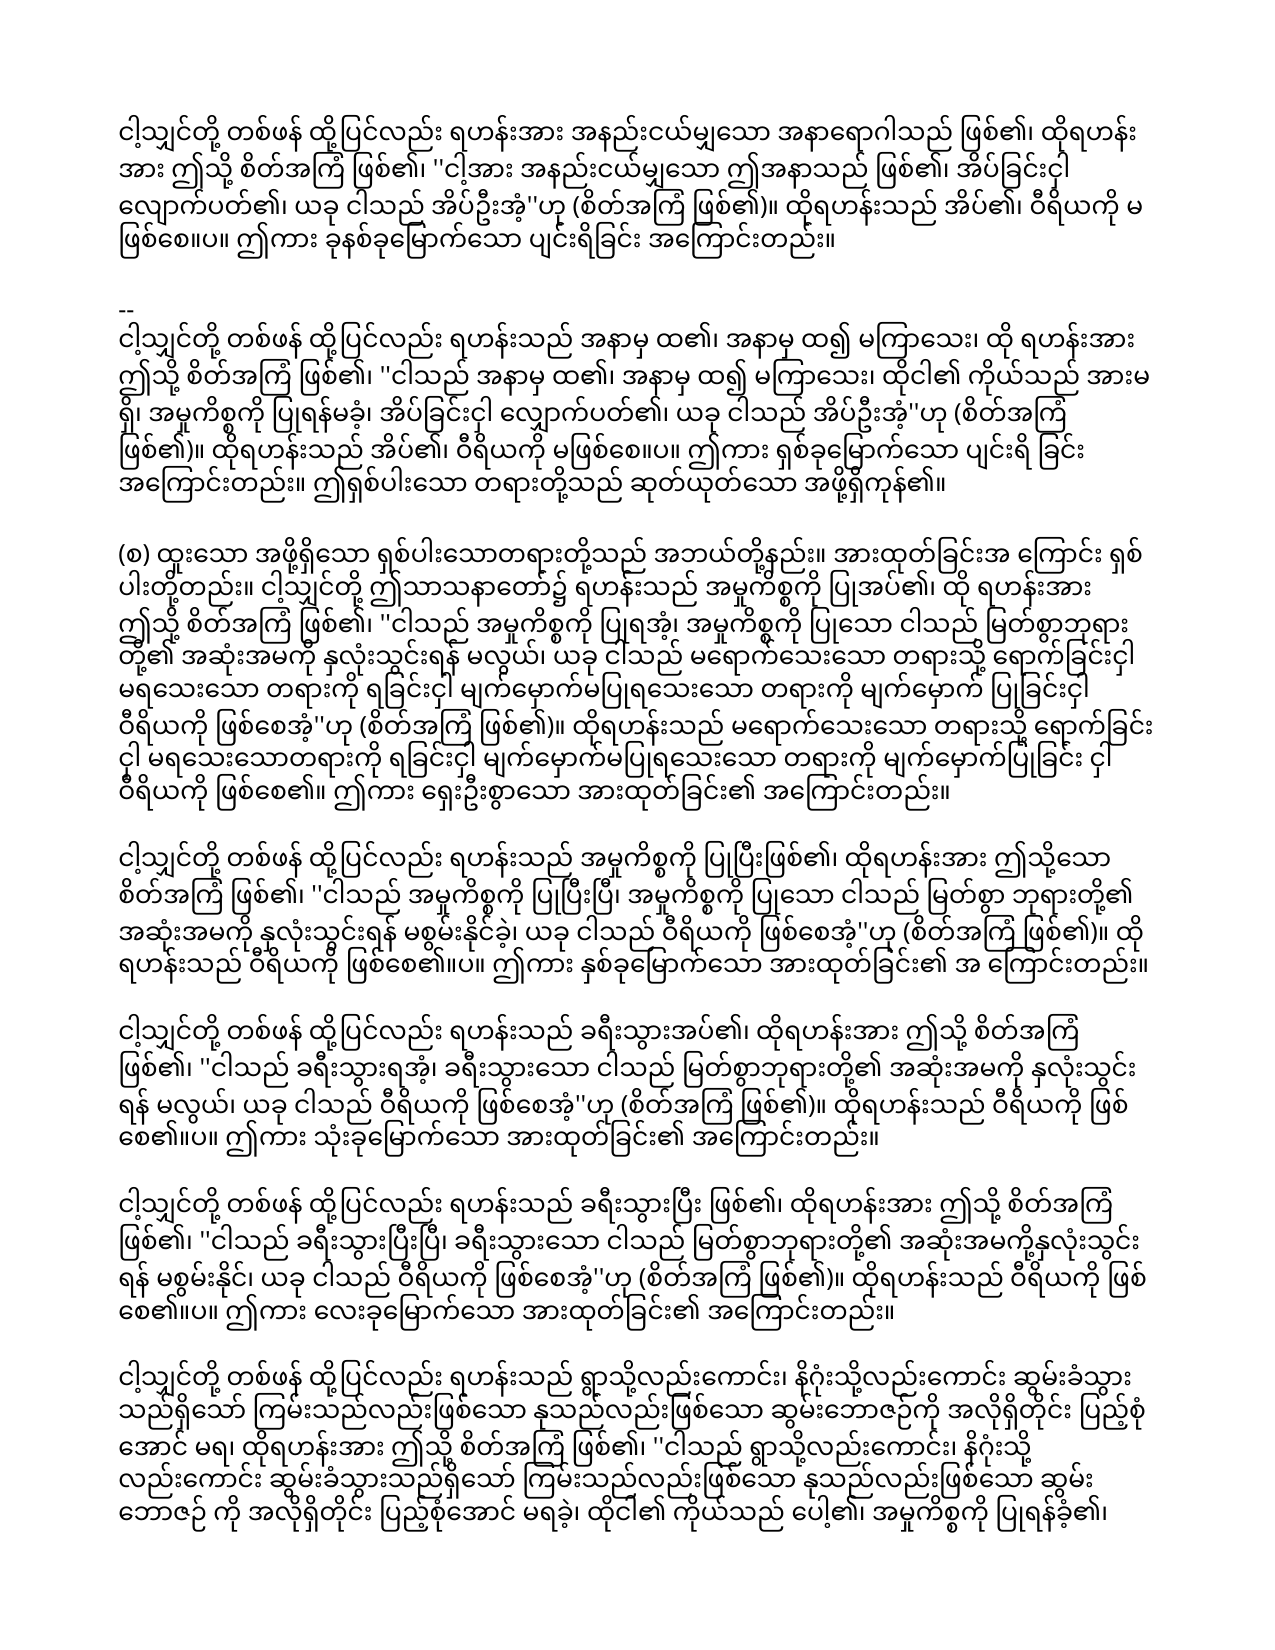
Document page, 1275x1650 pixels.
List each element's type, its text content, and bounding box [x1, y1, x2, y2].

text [118, 1363, 1157, 1531]
text ငါ့သျှင်တို့ တစ်ဖန် ထို့ပြင်လည်း ရဟန်းအား အနည်းငယ်မျှသော အနာရောဂါသည် ဖြစ်၏၊ ထိုရဟန်းအား ဤသို့ စိတ်အကြံ ဖြစ်၏၊ ''ငါ့အား အနည်းငယ်မျှသော ဤအနာသည် ဖြစ်၏၊ အိပ်ခြင်းငှါ လျောက်ပတ်၏၊ ယခု ငါသည် အိပ်ဦးအံ့''ဟု (စိတ်အကြံ ဖြစ်၏)။ ထိုရဟန်းသည် အိပ်၏၊ ဝီရိယကို မဖြစ်စေ။ပ။ ဤကား ခုနစ်ခုမြောက်သော ပျင်းရိခြင်း အကြောင်းတည်း။ [118, 118, 1157, 257]
text ငါ့သျှင်တို့ တစ်ဖန် ထို့ပြင်လည်း ရဟန်းသည် အမှုကိစ္စကို ပြုပြီးဖြစ်၏၊ ထိုရဟန်းအား ဤသို့သော စိတ်အကြံ ဖြစ်၏၊ ''ငါသည် အမှုကိစ္စကို ပြုပြီးပြီ၊ အမှုကိစ္စကို ပြုသော ငါသည် မြတ်စွာ ဘုရားတို့၏ အဆုံးအမကို နှလုံးသွင်းရန် မစွမ်းနိုင်ခဲ့၊ ယခု ငါသည် ဝီရိယကို ဖြစ်စေအံ့''ဟု (စိတ်အကြံ ဖြစ်၏)။ ထိုရဟန်းသည် ဝီရိယကို ဖြစ်စေ၏။ပ။ ဤကား နှစ်ခုမြောက်သော အားထုတ်ခြင်း၏ အ ကြောင်းတည်း။ [118, 844, 1157, 983]
text ငါ့သျှင်တို့ တစ်ဖန် ထို့ပြင်လည်း ရဟန်းသည် ခရီးသွားအပ်၏၊ ထိုရဟန်းအား ဤသို့ စိတ်အကြံ ဖြစ်၏၊ ''ငါသည် ခရီးသွားရအံ့၊ ခရီးသွားသော ငါသည် မြတ်စွာဘုရားတို့၏ အဆုံးအမကို နှလုံးသွင်းရန် မလွယ်၊ ယခု ငါသည် ဝီရိယကို ဖြစ်စေအံ့''ဟု (စိတ်အကြံ ဖြစ်၏)။ ထိုရဟန်းသည် ဝီရိယကို ဖြစ်စေ၏။ပ။ ဤကား သုံးခုမြောက်သော အားထုတ်ခြင်း၏ အကြောင်းတည်း။ [118, 1017, 1157, 1156]
text -- [118, 291, 1157, 325]
text ငါ့သျှင်တို့ တစ်ဖန် ထို့ပြင်လည်း ရဟန်းသည် ခရီးသွားပြီး ဖြစ်၏၊ ထိုရဟန်းအား ဤသို့ စိတ်အကြံ ဖြစ်၏၊ ''ငါသည် ခရီးသွားပြီးပြီ၊ ခရီးသွားသော ငါသည် မြတ်စွာဘုရားတို့၏ အဆုံးအမကို့နှလုံးသွင်းရန် မစွမ်းနိုင်၊ ယခု ငါသည် ဝီရိယကို ဖြစ်စေအံ့''ဟု (စိတ်အကြံ ဖြစ်၏)။ ထိုရဟန်းသည် ဝီရိယကို ဖြစ်စေ၏။ပ။ ဤကား လေးခုမြောက်သော အားထုတ်ခြင်း၏ အကြောင်းတည်း။ [118, 1190, 1157, 1329]
text (စ) ထူးသော အဖို့ရှိသော ရှစ်ပါးသောတရားတို့သည် အဘယ်တို့နည်း။ အားထုတ်ခြင်းအ ကြောင်း ရှစ်ပါးတို့တည်း။ ငါ့သျှင်တို့ ဤသာသနာတော်၌ ရဟန်းသည် အမှုကိစ္စကို ပြုအပ်၏၊ ထို ရဟန်းအား ဤသို့ စိတ်အကြံ ဖြစ်၏၊ ''ငါသည် အမှုကိစ္စကို ပြုရအံ့၊ အမှုကိစ္စကို ပြုသော ငါသည် မြတ်စွာဘုရားတို့၏ အဆုံးအမကို နှလုံးသွင်းရန် မလွယ်၊ ယခု ငါသည် မရောက်သေးသော တရားသို့ ရောက်ခြင်းငှါ မရသေးသော တရားကို ရခြင်းငှါ မျက်မှောက်မပြုရသေးသော တရားကို မျက်မှောက် ပြုခြင်းငှါ ဝီရိယကို ဖြစ်စေအံ့''ဟု (စိတ်အကြံ ဖြစ်၏)။ ထိုရဟန်းသည် မရောက်သေးသော တရားသို့ ရောက်ခြင်းငှါ မရသေးသောတရားကို ရခြင်းငှါ မျက်မှောက်မပြုရသေးသော တရားကို မျက်မှောက်ပြုခြင်း ငှါ ဝီရိယကို ဖြစ်စေ၏။ ဤကား ရှေးဦးစွာသော အားထုတ်ခြင်း၏ အကြောင်းတည်း။ [118, 536, 1157, 809]
text ငါ့သျှင်တို့ တစ်ဖန် ထို့ပြင်လည်း ရဟန်းသည် အနာမှ ထ၏၊ အနာမှ ထ၍ မကြာသေး၊ ထို ရဟန်းအား ဤသို့ စိတ်အကြံ ဖြစ်၏၊ ''ငါသည် အနာမှ ထ၏၊ အနာမှ ထ၍ မကြာသေး၊ ထိုငါ၏ ကိုယ်သည် အားမရှိ၊ အမှုကိစ္စကို ပြုရန်မခံ့၊ အိပ်ခြင်းငှါ လျှောက်ပတ်၏၊ ယခု ငါသည် အိပ်ဦးအံ့''ဟု (စိတ်အကြံ ဖြစ်၏)။ ထိုရဟန်းသည် အိပ်၏၊ ဝီရိယကို မဖြစ်စေ။ပ။ ဤကား ရှစ်ခုမြောက်သော ပျင်းရိ ခြင်းအကြောင်းတည်း။ ဤရှစ်ပါးသော တရားတို့သည် ဆုတ်ယုတ်သော အဖို့ရှိကုန်၏။ [118, 325, 1157, 502]
